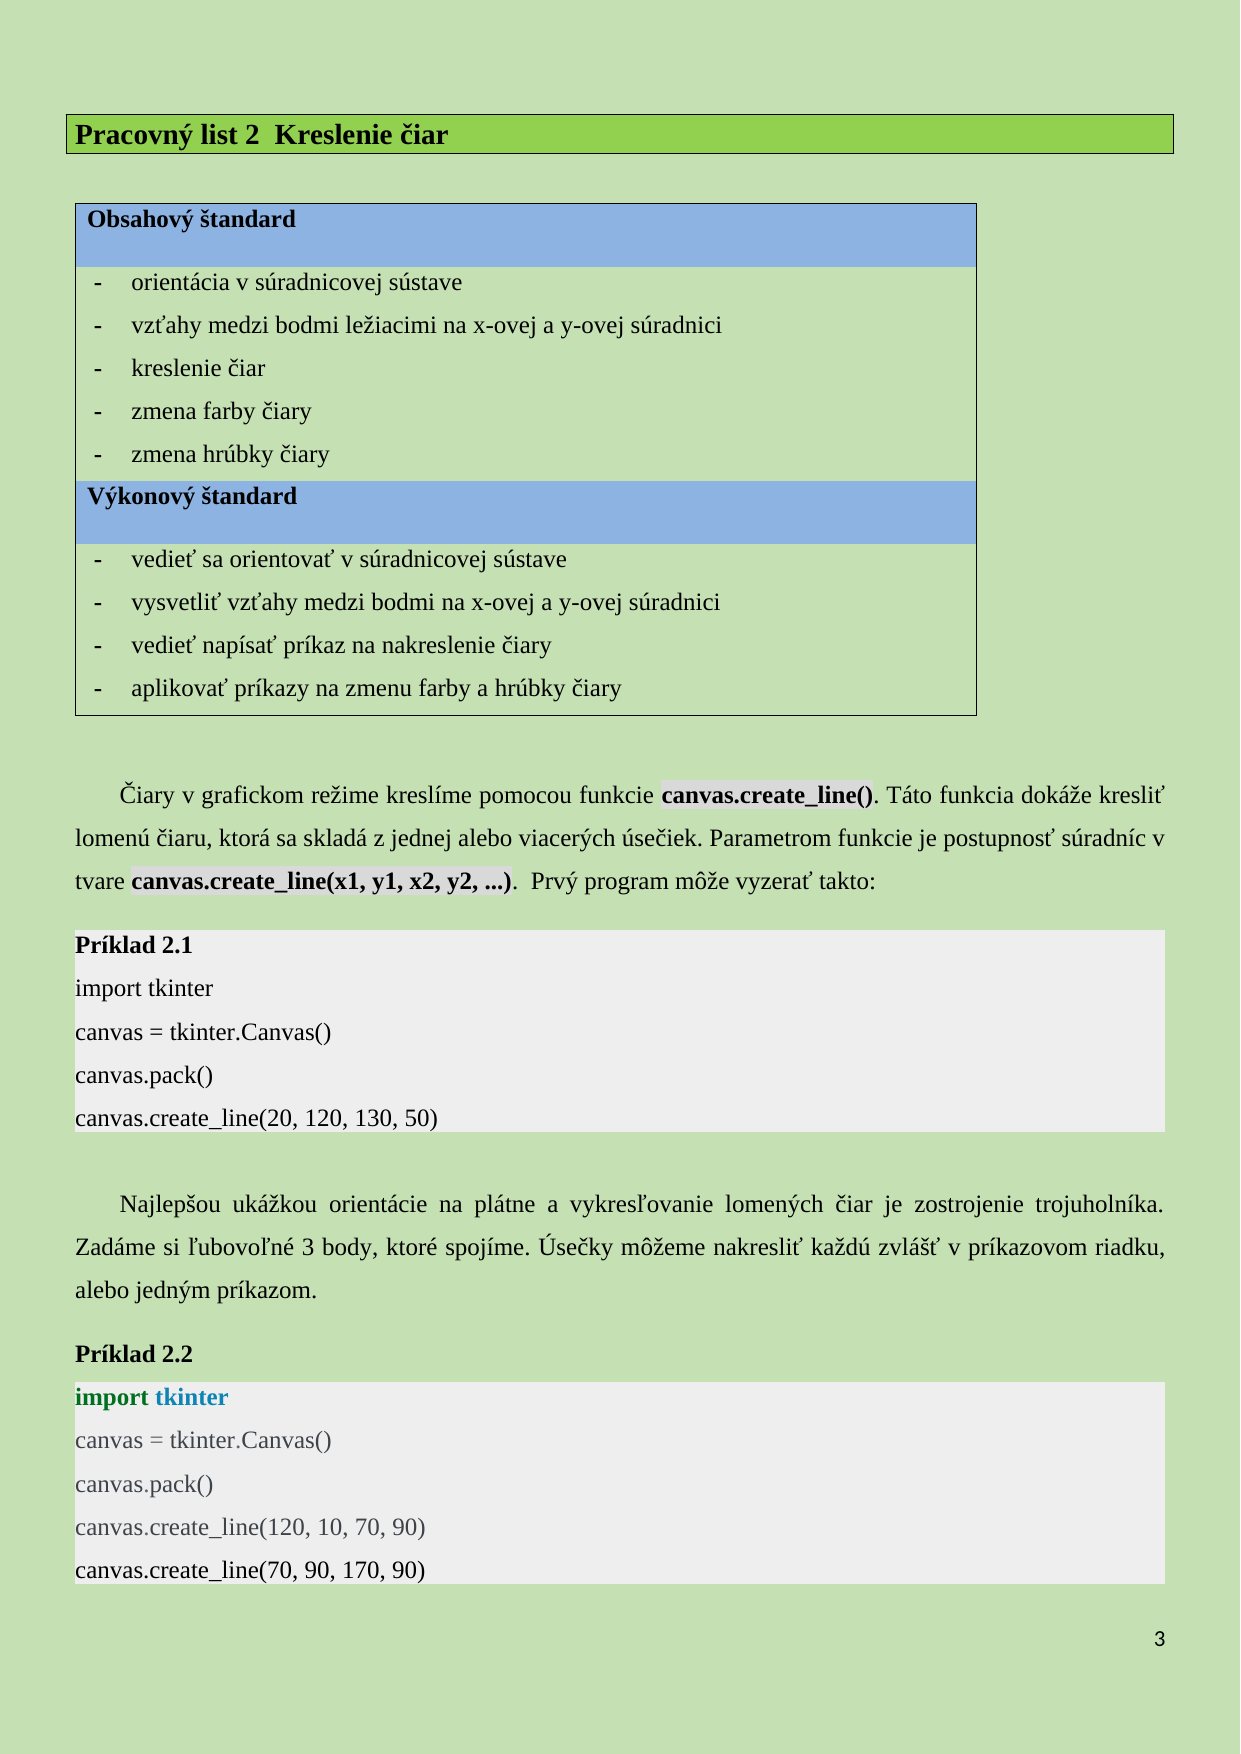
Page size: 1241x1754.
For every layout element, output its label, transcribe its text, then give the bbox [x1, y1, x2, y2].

table_cell vedieť sa orientovať v súradnicovej sústave vysvetliť vzťahy medzi bodmi na x-ovej a y-ovej súradnici vedieť napísať príkaz na nakreslenie čiary aplikovať príkazy na zmenu farby a hrúbky čiary [76, 544, 976, 715]
text Pracovný list 2 Kreslenie čiar [67, 115, 1173, 153]
text import tkinter [75, 973, 1165, 1002]
table_cell orientácia v súradnicovej sústave vzťahy medzi bodmi ležiacimi na x-ovej a y-ovej súradnici kreslenie čiar zmena farby čiary zmena hrúbky čiary [76, 267, 976, 481]
table_header Obsahový štandard [76, 204, 976, 267]
text canvas.pack() [75, 1060, 1165, 1088]
text canvas.create_line(70, 90, 170, 90) [75, 1555, 1165, 1584]
text canvas.pack() [75, 1469, 1165, 1497]
text canvas = tkinter.Canvas() [75, 1426, 1165, 1454]
text canvas.create_line(20, 120, 130, 50) [75, 1103, 1165, 1132]
text canvas.create_line(120, 10, 70, 90) [75, 1512, 1165, 1541]
text canvas = tkinter.Canvas() [75, 1017, 1165, 1045]
text Príklad 2.2 [75, 1339, 1165, 1368]
text import tkinter [75, 1382, 1165, 1411]
text Čiary v grafickom režime kreslíme pomocou funkcie canvas.create_line(). Táto funkcia dokáže kresliť lomenú čiaru, ktorá sa skladá z jednej alebo viacerých úsečiek. Parametrom funkcie je postupnosť súradníc v tvare canvas.create_line(x1, y1, x2, y2, ...). Prvý program môže vyzerať takto: [75, 780, 1165, 895]
table_cell Výkonový štandard [76, 481, 976, 544]
text Príklad 2.1 [75, 930, 1165, 959]
text Najlepšou ukážkou orientácie na plátne a vykresľovanie lomených čiar je zostrojenie trojuholníka. Zadáme si ľubovoľné 3 body, ktoré spojíme. Úsečky môžeme nakresliť každú zvlášť v príkazovom riadku, alebo jedným príkazom. [75, 1189, 1165, 1304]
